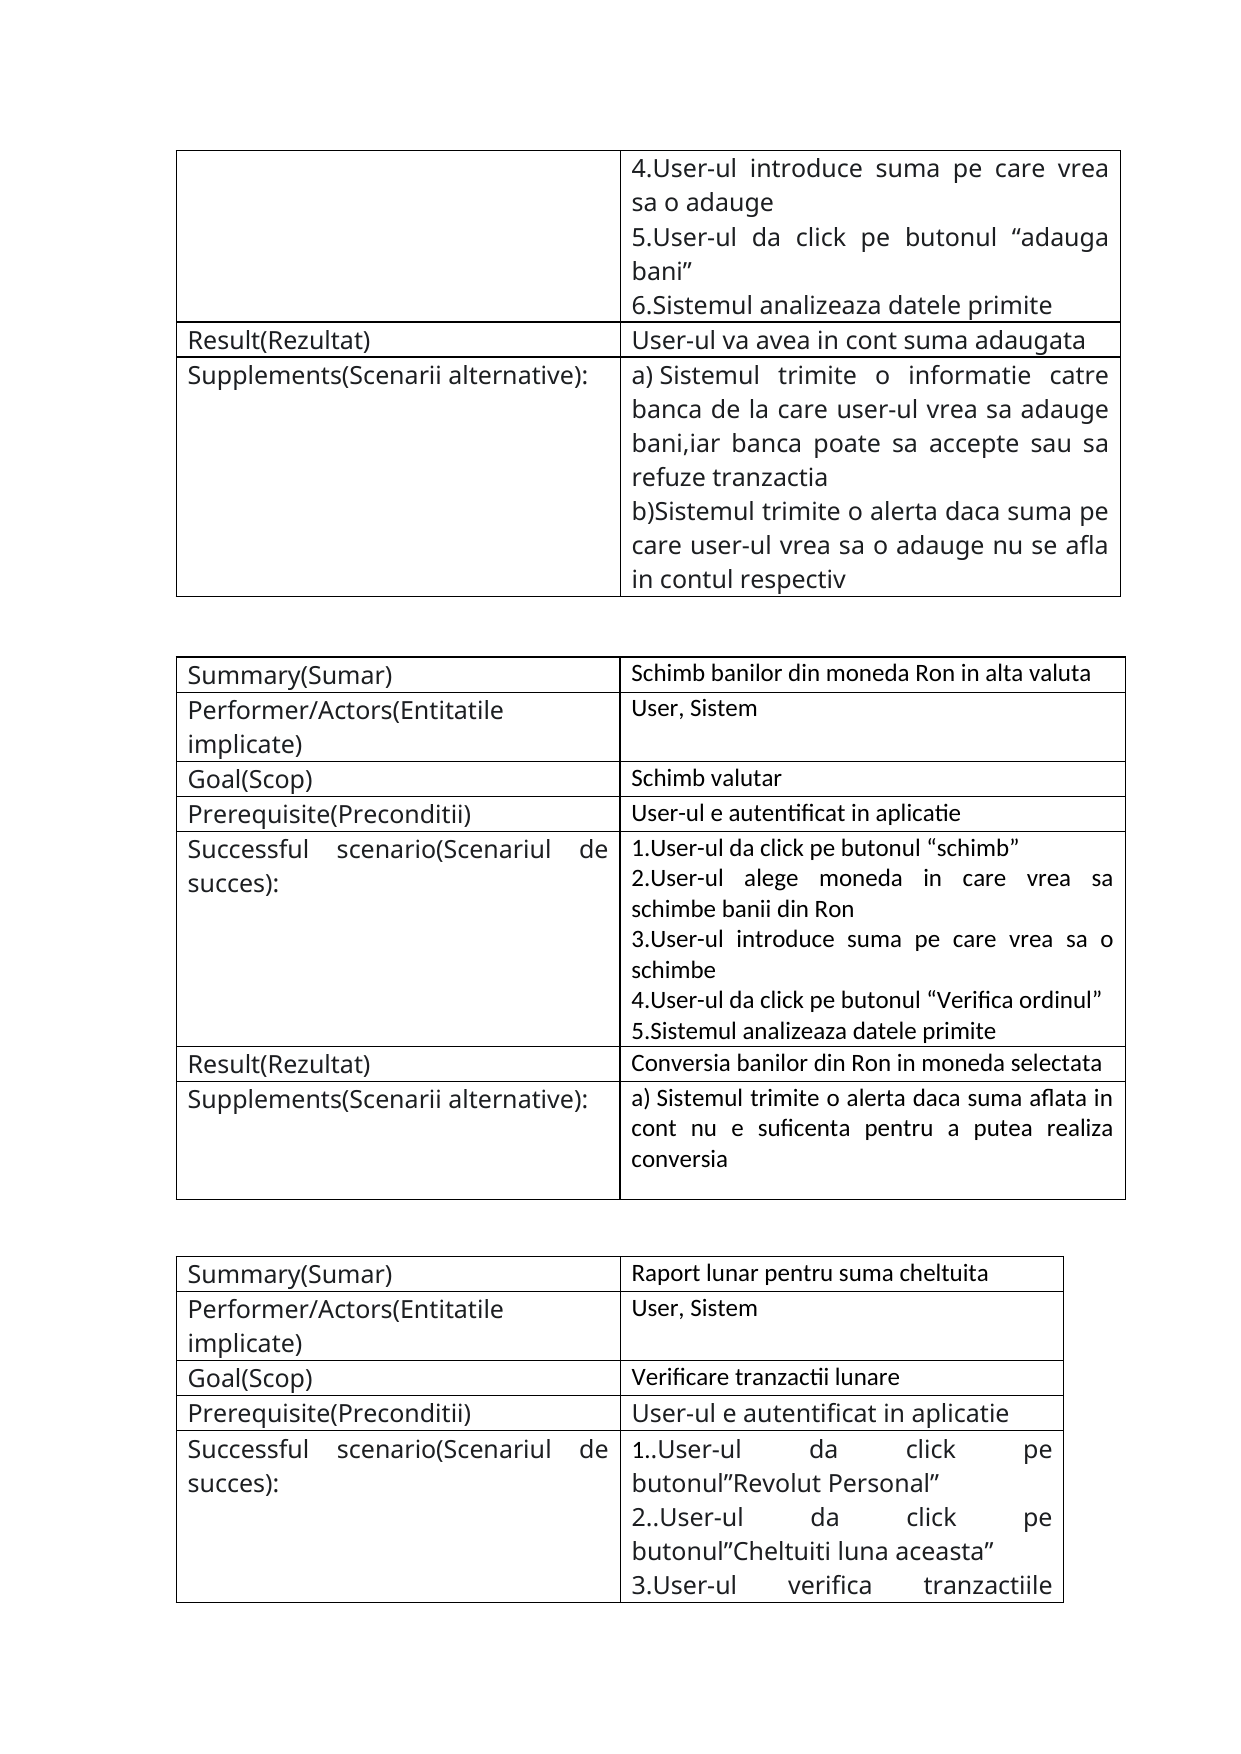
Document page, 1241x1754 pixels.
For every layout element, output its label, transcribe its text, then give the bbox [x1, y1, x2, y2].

table_cell Prerequisite(Preconditii) [177, 797, 619, 831]
table_cell 1.User-ul da click pe butonul “schimb” 2.User-ul alege moneda in care vrea sa schimbe banii din Ron 3.User-ul introduce suma pe care vrea sa o schimbe 4.User-ul da click pe butonul “Verifica ordinul” 5.Sistemul analizeaza datele primite [621, 832, 1125, 1046]
table_cell Performer/Actors(Entitatile implicate) [177, 1292, 620, 1360]
table_cell Result(Rezultat) [177, 323, 620, 356]
table_header Raport lunar pentru suma cheltuita [621, 1257, 1063, 1291]
table_cell User-ul e autentificat in aplicatie [621, 1396, 1063, 1430]
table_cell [621, 1431, 1063, 1602]
table_cell User-ul va avea in cont suma adaugata [621, 323, 1120, 356]
table_cell Schimb valutar [621, 762, 1125, 796]
table_cell Successful scenario(Scenariul de succes): [177, 832, 619, 1046]
table_header Summary(Sumar) [177, 1257, 620, 1291]
table_cell Verificare tranzactii lunare [621, 1361, 1063, 1395]
table_cell Result(Rezultat) [177, 1047, 619, 1081]
table_cell Goal(Scop) [177, 762, 619, 796]
table_cell Prerequisite(Preconditii) [177, 1396, 620, 1430]
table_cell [177, 1431, 620, 1602]
table_cell User, Sistem [621, 693, 1125, 761]
table_header Schimb banilor din moneda Ron in alta valuta [621, 658, 1125, 692]
table_cell Sistemul trimite o alerta daca suma aflata in cont nu e suficenta pentru a putea realiza conversia [621, 1082, 1125, 1199]
table_cell Performer/Actors(Entitatile implicate) [177, 693, 619, 761]
table_cell User, Sistem [621, 1292, 1063, 1360]
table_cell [621, 151, 1120, 321]
table_cell Conversia banilor din Ron in moneda selectata [621, 1047, 1125, 1081]
table_header Summary(Sumar) [177, 658, 619, 692]
table_cell Sistemul trimite o informatie catre banca de la care user-ul vrea sa adauge bani,iar banca poate sa accepte sau sa refuze tranzactia b)Sistemul trimite o alerta daca suma pe care user-ul vrea sa o adauge nu se afla in contul respectiv [621, 358, 1120, 596]
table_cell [177, 151, 620, 321]
table_cell User-ul e autentificat in aplicatie [621, 797, 1125, 831]
table_cell Supplements(Scenarii alternative): [177, 1082, 619, 1199]
table_cell Goal(Scop) [177, 1361, 620, 1395]
table_cell Supplements(Scenarii alternative): [177, 358, 620, 596]
